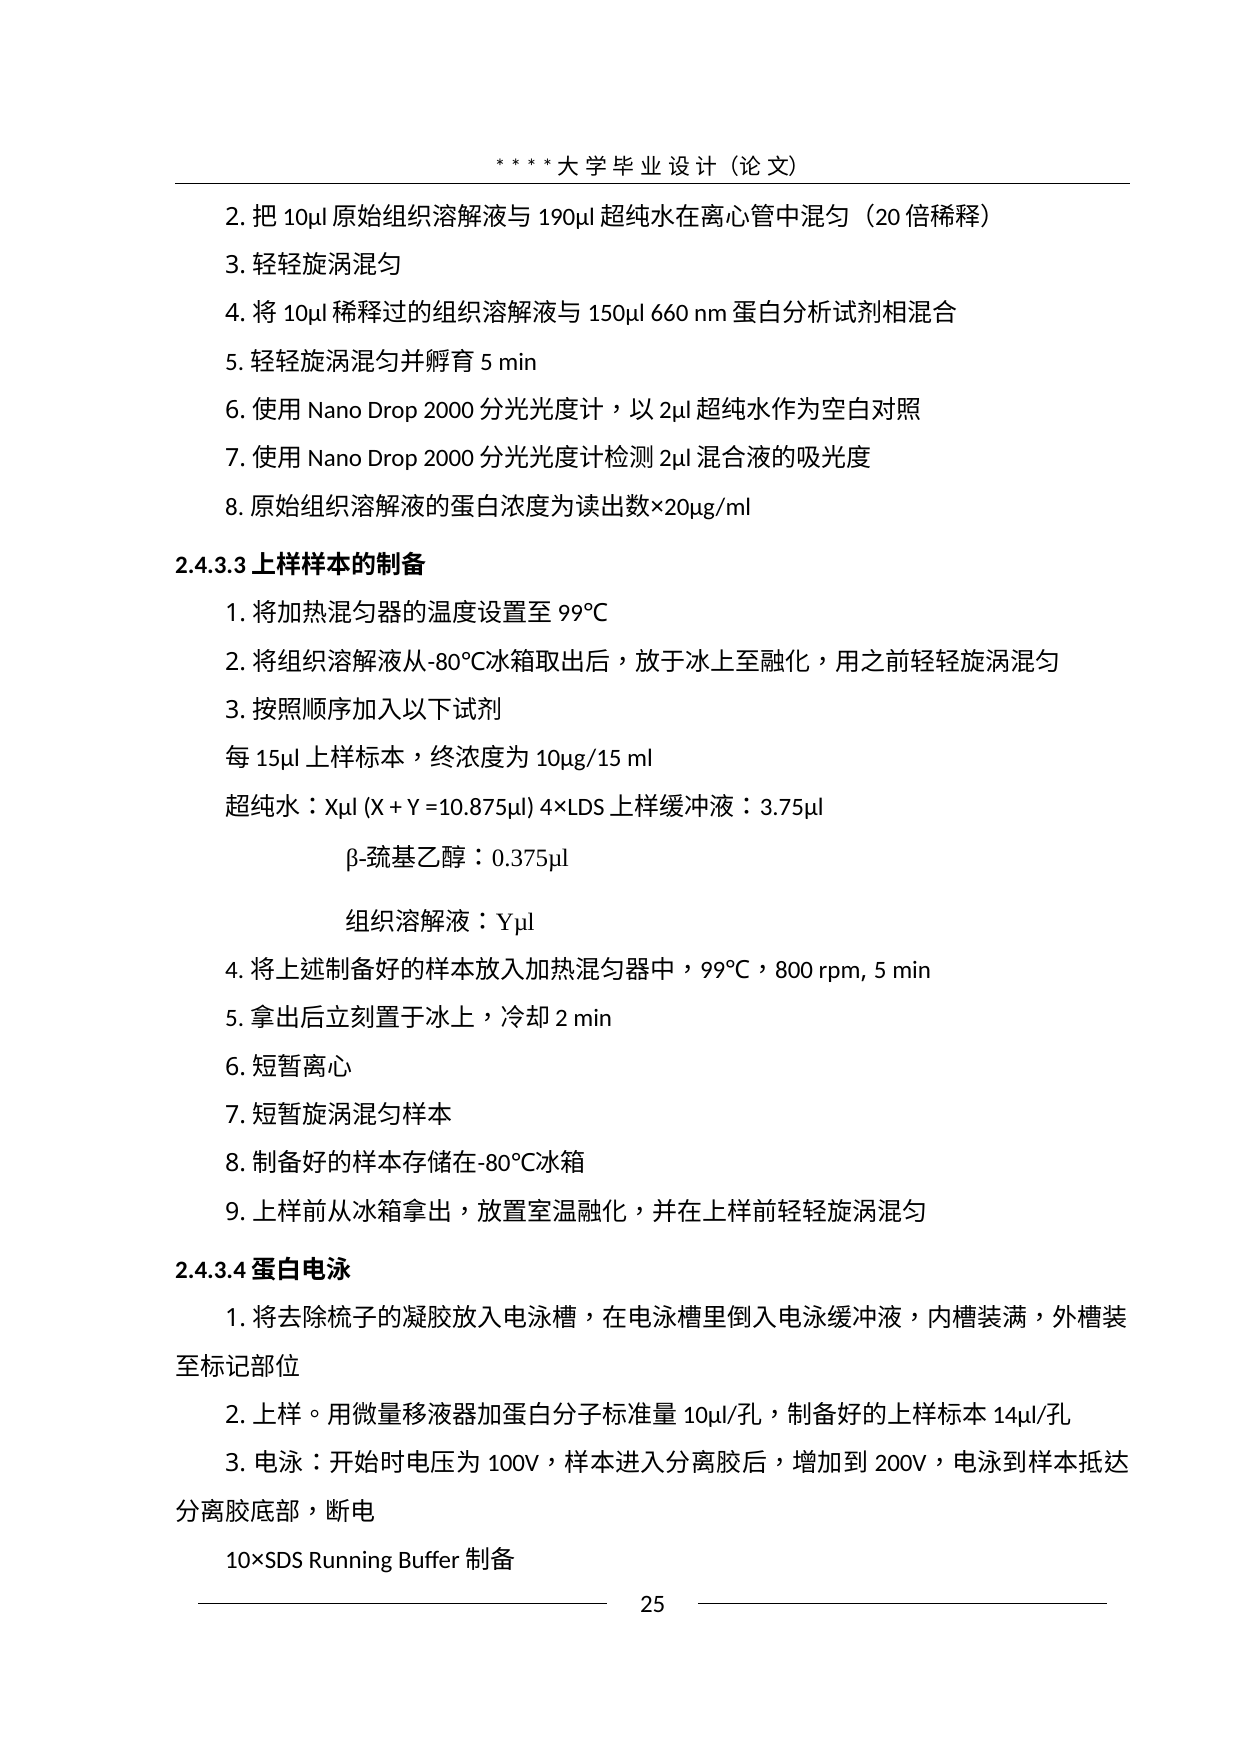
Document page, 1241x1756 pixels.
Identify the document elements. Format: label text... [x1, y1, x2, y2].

text 2. 将组织溶解液从-80℃冰箱取出后，放于冰上至融化，用之前轻轻旋涡混匀 [175, 629, 1130, 677]
subtitle 2.4.3.4 蛋白电泳 [175, 1252, 1130, 1286]
text 3. 轻轻旋涡混匀 [175, 232, 1130, 281]
text 组织溶解液：Yµl [296, 889, 1130, 937]
text 9. 上样前从冰箱拿出，放置室温融化，并在上样前轻轻旋涡混匀 [175, 1179, 1130, 1227]
text 6. 短暂离心 [175, 1034, 1130, 1082]
text 2. 上样。用微量移液器加蛋白分子标准量10μl/孔，制备好的上样标本14μl/孔 [175, 1382, 1130, 1431]
text 4. 将10μl稀释过的组织溶解液与150μl 660 nm蛋白分析试剂相混合 [175, 281, 1130, 329]
text 4. 将上述制备好的样本放入加热混匀器中，99℃，800 rpm, 5 min [175, 937, 1130, 986]
text 7. 使用Nano Drop 2000分光光度计检测2μl混合液的吸光度 [175, 426, 1130, 474]
text 6. 使用Nano Drop 2000分光光度计，以2μl超纯水作为空白对照 [175, 377, 1130, 426]
text 3. 电泳：开始时电压为100V，样本进入分离胶后，增加到200V，电泳到样本抵达分离胶底部，断电 [175, 1431, 1130, 1527]
text 10×SDS Running Buffer制备 [175, 1527, 1130, 1576]
text 2. 把10μl原始组织溶解液与190μl超纯水在离心管中混匀（20倍稀释） [175, 184, 1130, 232]
text 8. 原始组织溶解液的蛋白浓度为读出数×20μg/ml [175, 474, 1130, 522]
text 超纯水：Xµl (X + Y =10.875µl) 4×LDS上样缓冲液：3.75µl [175, 774, 1130, 822]
text 5. 轻轻旋涡混匀并孵育5 min [175, 329, 1130, 377]
text 1. 将加热混匀器的温度设置至99℃ [175, 581, 1130, 629]
text 每15μl上样标本，终浓度为10μg/15 ml [175, 726, 1130, 774]
text β-巯基乙醇：0.375µl [296, 826, 1130, 874]
text 1. 将去除梳子的凝胶放入电泳槽，在电泳槽里倒入电泳缓冲液，内槽装满，外槽装至标记部位 [175, 1286, 1130, 1382]
text 7. 短暂旋涡混匀样本 [175, 1082, 1130, 1131]
text 5. 拿出后立刻置于冰上，冷却2 min [175, 986, 1130, 1034]
text 3. 按照顺序加入以下试剂 [175, 677, 1130, 726]
text 8. 制备好的样本存储在-80℃冰箱 [175, 1131, 1130, 1179]
subtitle 2.4.3.3 上样样本的制备 [175, 547, 1130, 581]
